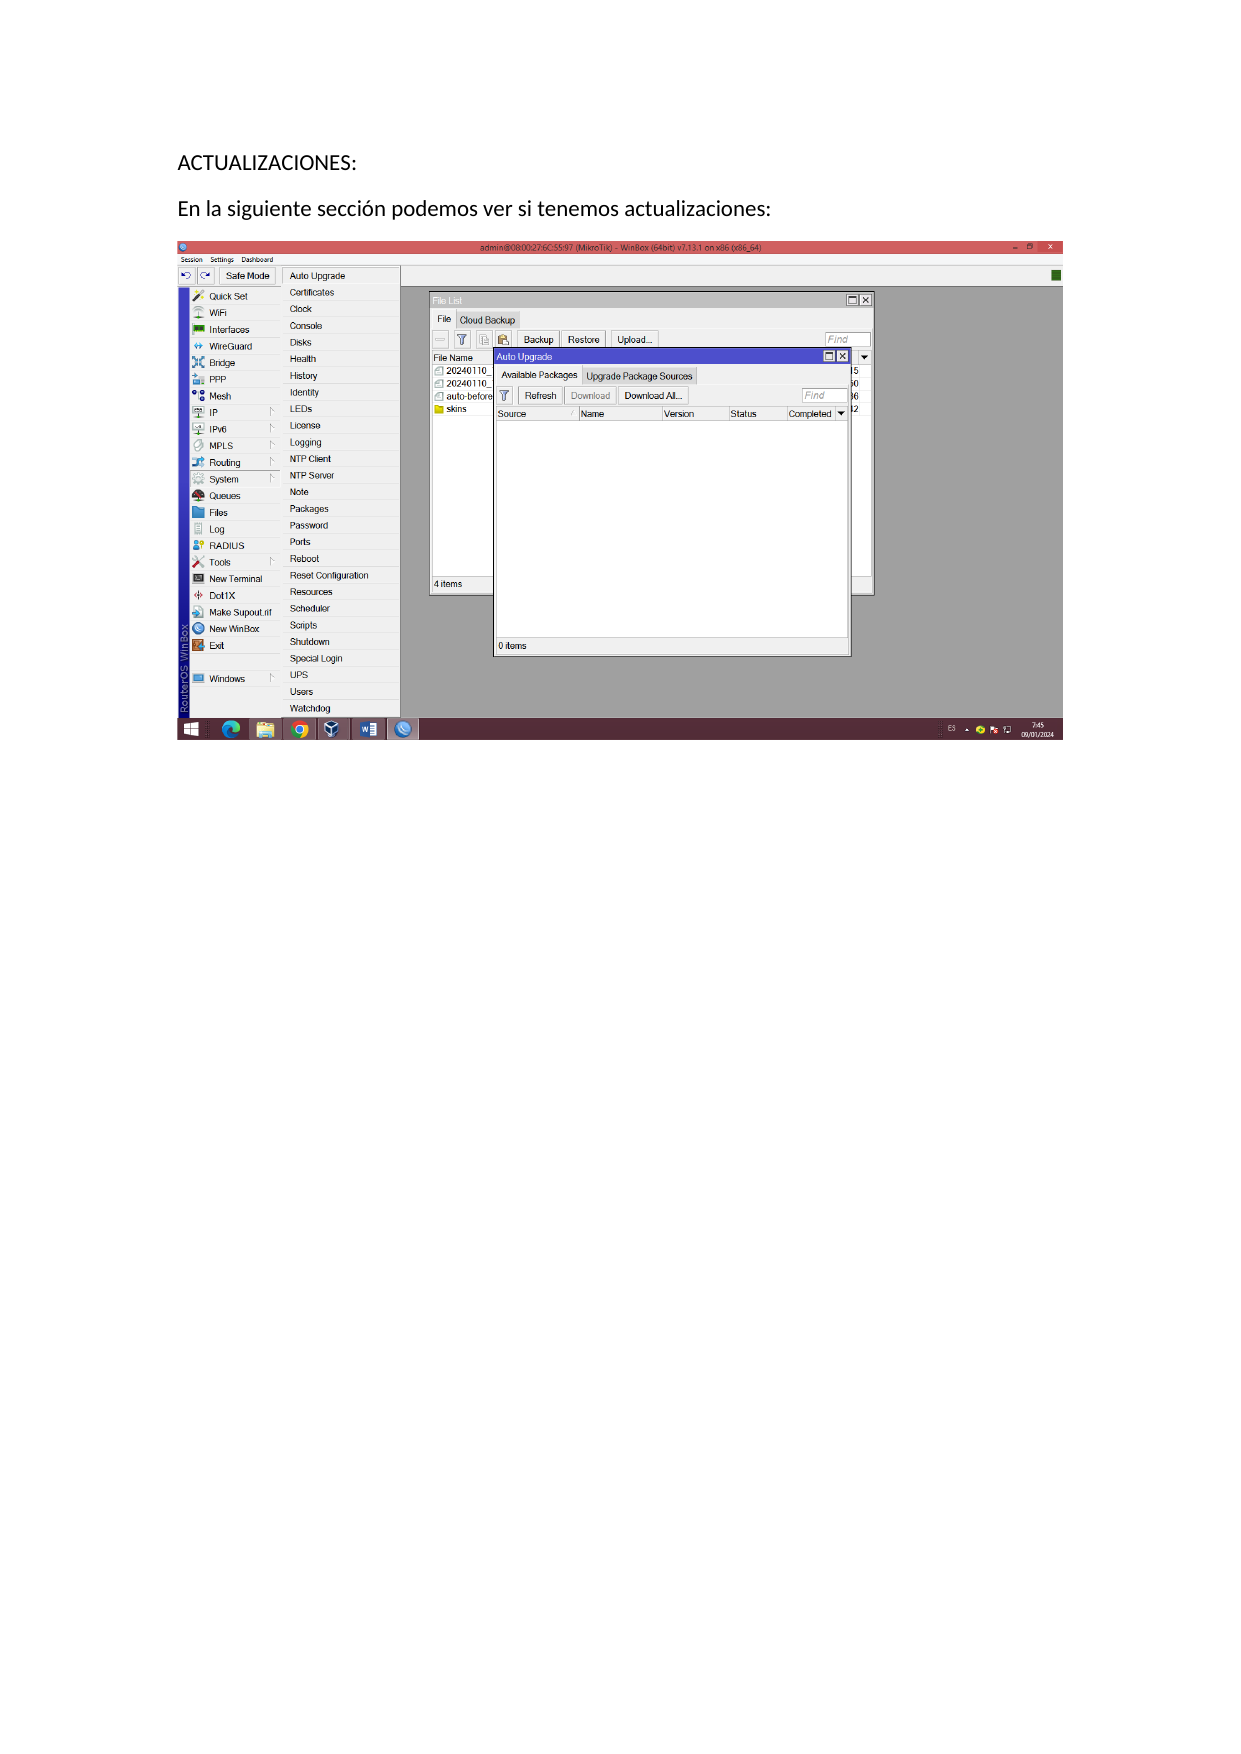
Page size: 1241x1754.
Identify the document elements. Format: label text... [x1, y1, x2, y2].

picture [177, 241, 1063, 740]
text ACTUALIZACIONES: [177, 148, 1063, 176]
text En la siguiente sección podemos ver si tenemos actualizaciones: [177, 194, 1063, 222]
